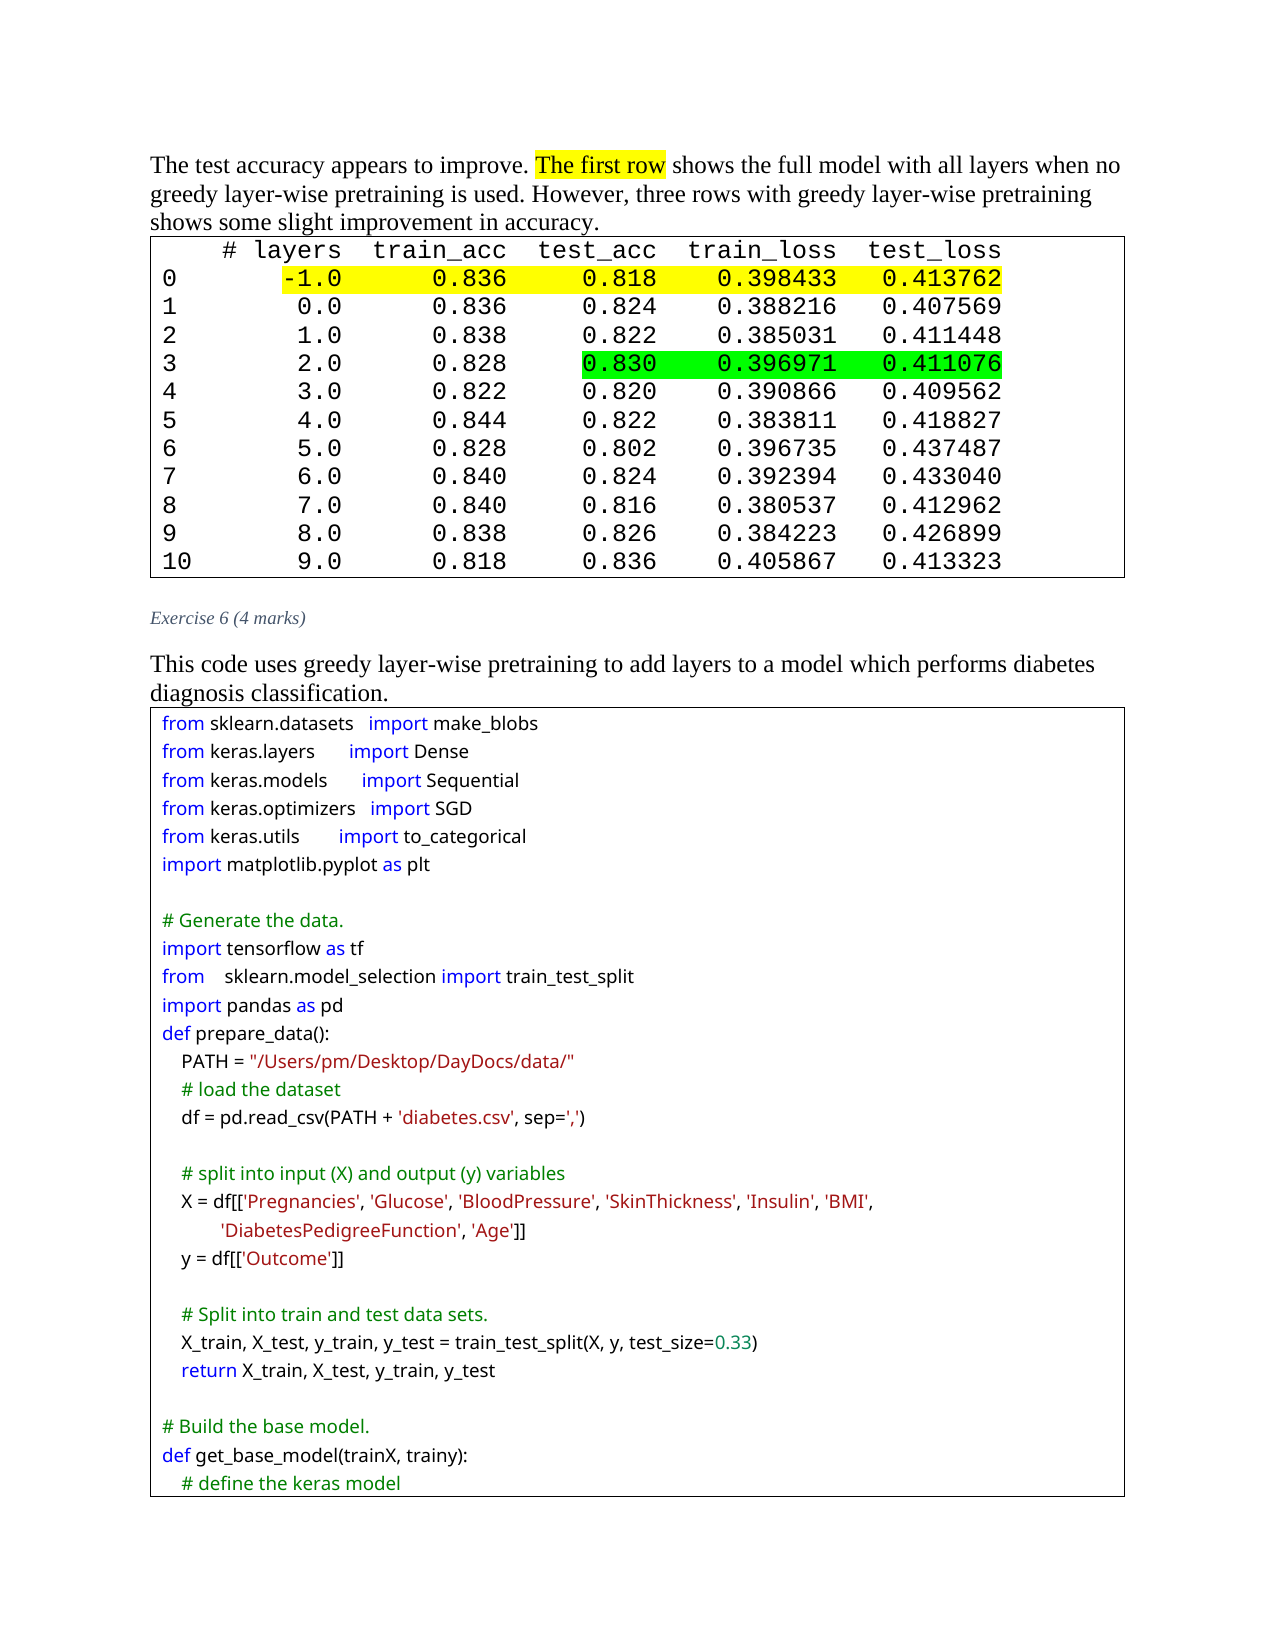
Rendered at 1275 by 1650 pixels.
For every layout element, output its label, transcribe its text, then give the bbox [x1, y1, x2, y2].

text This code uses greedy layer-wise pretraining to add layers to a model which performs diabetes diagnosis classification. [150, 649, 1125, 707]
table_header # layers train_acc test_acc train_loss test_loss 0 -1.0 0.836 0.818 0.398433 0.413762 1 0.0 0.836 0.824 0.388216 0.407569 2 1.0 0.838 0.822 0.385031 0.411448 3 2.0 0.828 0.830 0.396971 0.411076 4 3.0 0.822 0.820 0.390866 0.409562 5 4.0 0.844 0.822 0.383811 0.418827 6 5.0 0.828 0.802 0.396735 0.437487 7 6.0 0.840 0.824 0.392394 0.433040 8 7.0 0.840 0.816 0.380537 0.412962 9 8.0 0.838 0.826 0.384223 0.426899 10 9.0 0.818 0.836 0.405867 0.413323 [151, 237, 1124, 577]
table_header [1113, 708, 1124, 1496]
text The test accuracy appears to improve. The first row shows the full model with all layers when no greedy layer-wise pretraining is used. However, three rows with greedy layer-wise pretraining shows some slight improvement in accuracy. [150, 150, 1125, 236]
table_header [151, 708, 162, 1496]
